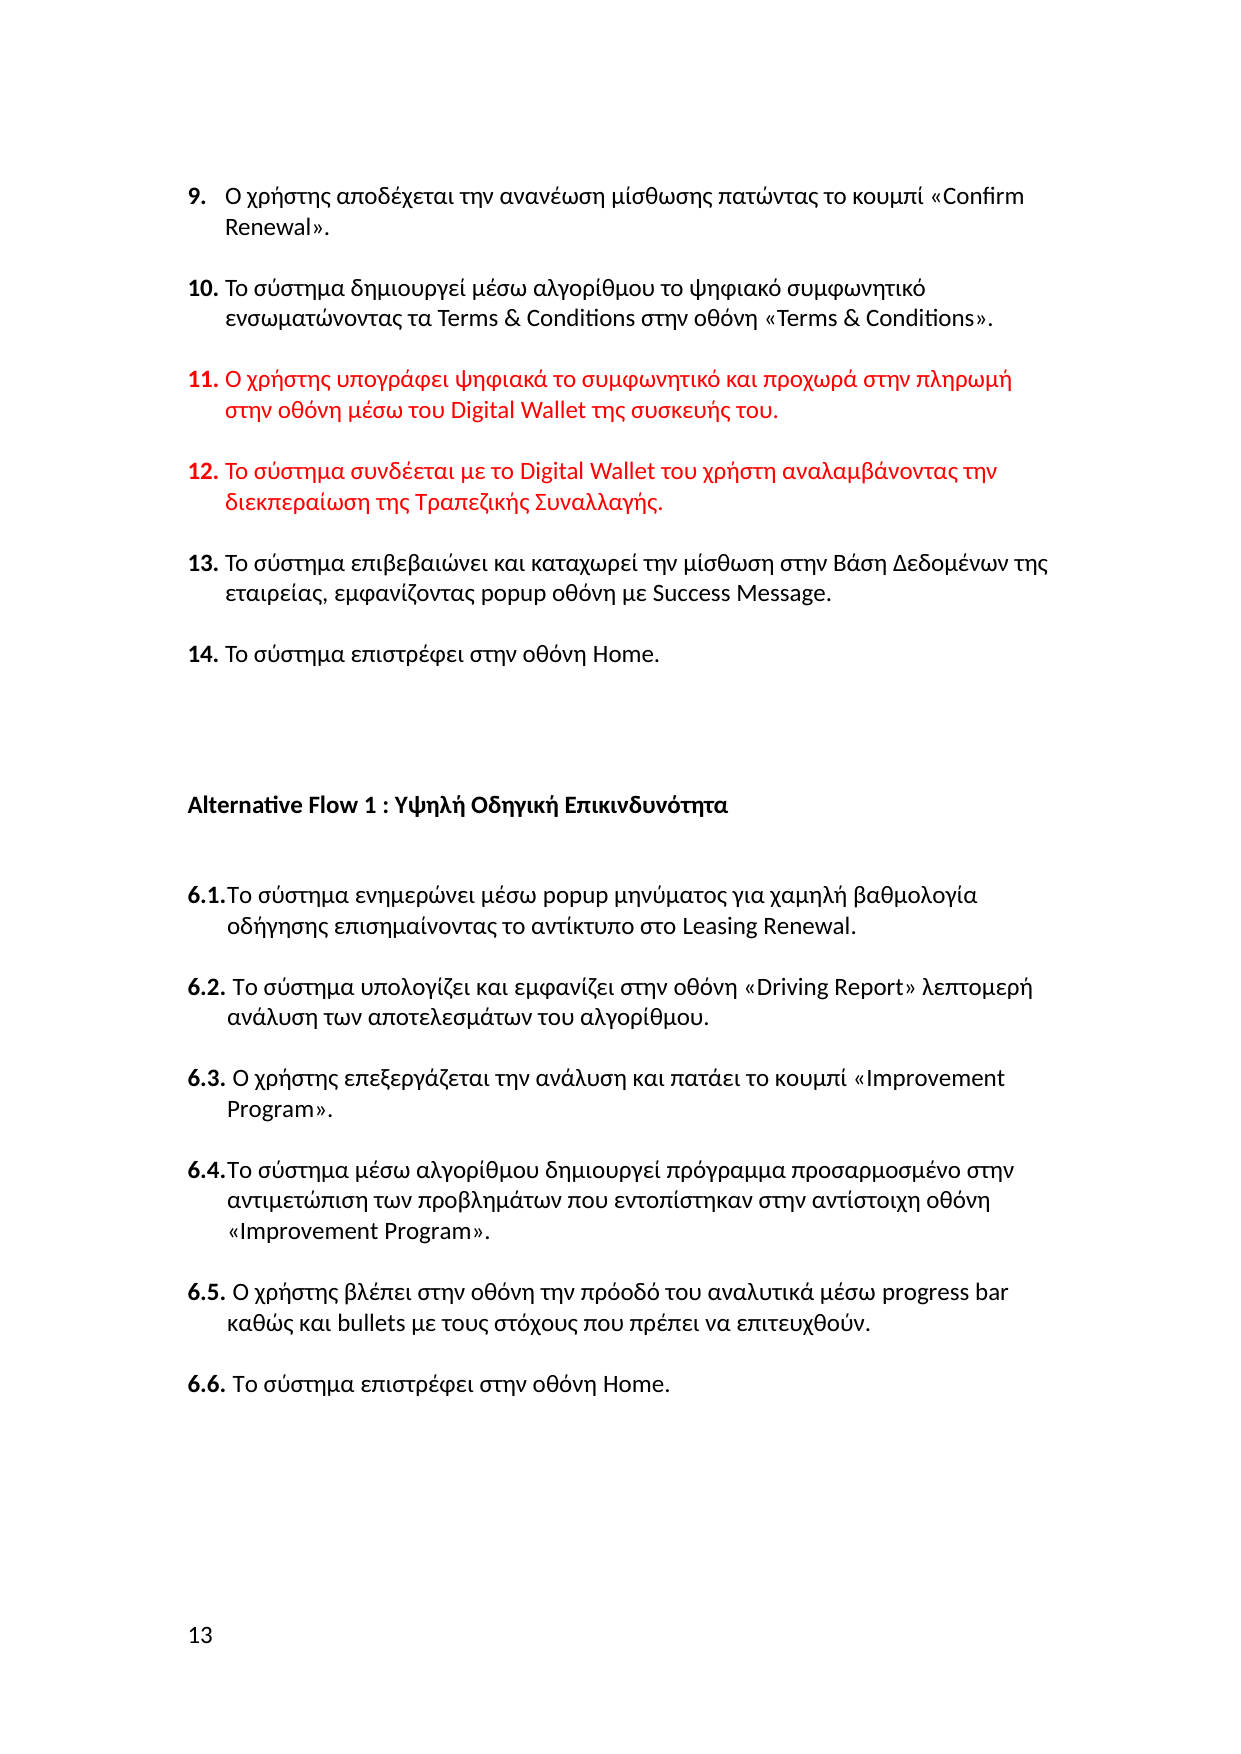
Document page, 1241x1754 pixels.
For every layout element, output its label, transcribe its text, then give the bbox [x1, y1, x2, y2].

text Alternative Flow 1 : Υψηλή Οδηγική Επικινδυνότητα [187, 789, 1053, 820]
list Το σύστημα ενημερώνει μέσω popup μηνύματος για χαμηλή βαθμολογία οδήγησης επισημαίνοντας το αντίκτυπο στο Leasing Renewal. [187, 879, 1053, 940]
list Το σύστημα επιστρέφει στην οθόνη Home. [187, 1368, 1053, 1398]
list Το σύστημα μέσω αλγορίθμου δημιουργεί πρόγραμμα προσαρμοσμένο στην αντιμετώπιση των προβλημάτων που εντοπίστηκαν στην αντίστοιχη οθόνη «Improvement Program». [187, 1154, 1053, 1246]
list Ο χρήστης αποδέχεται την ανανέωση μίσθωσης πατώντας το κουμπί «Confirm Renewal». [187, 181, 1053, 242]
list Το σύστημα υπολογίζει και εμφανίζει στην οθόνη «Driving Report» λεπτομερή ανάλυση των αποτελεσμάτων του αλγορίθμου. [187, 971, 1053, 1032]
list Ο χρήστης βλέπει στην οθόνη την πρόοδό του αναλυτικά μέσω progress bar καθώς και bullets με τους στόχους που πρέπει να επιτευχθούν. [187, 1276, 1053, 1337]
list Ο χρήστης υπογράφει ψηφιακά το συμφωνητικό και προχωρά στην πληρωμή στην οθόνη μέσω του Digital Wallet της συσκευής του. [187, 364, 1053, 425]
list To σύστημα συνδέεται με το Digital Wallet του χρήστη αναλαμβάνοντας την διεκπεραίωση της Τραπεζικής Συναλλαγής. [187, 455, 1053, 516]
list To σύστημα επιστρέφει στην οθόνη Home. [187, 638, 1053, 669]
list Το σύστημα επιβεβαιώνει και καταχωρεί την μίσθωση στην Βάση Δεδομένων της εταιρείας, εμφανίζοντας popup οθόνη με Success Message. [187, 547, 1053, 608]
list Το σύστημα δημιουργεί μέσω αλγορίθμου το ψηφιακό συμφωνητικό ενσωματώνοντας τα Terms & Conditions στην οθόνη «Terms & Conditions». [187, 272, 1053, 333]
list Ο χρήστης επεξεργάζεται την ανάλυση και πατάει το κουμπί «Improvement Program». [187, 1062, 1053, 1123]
